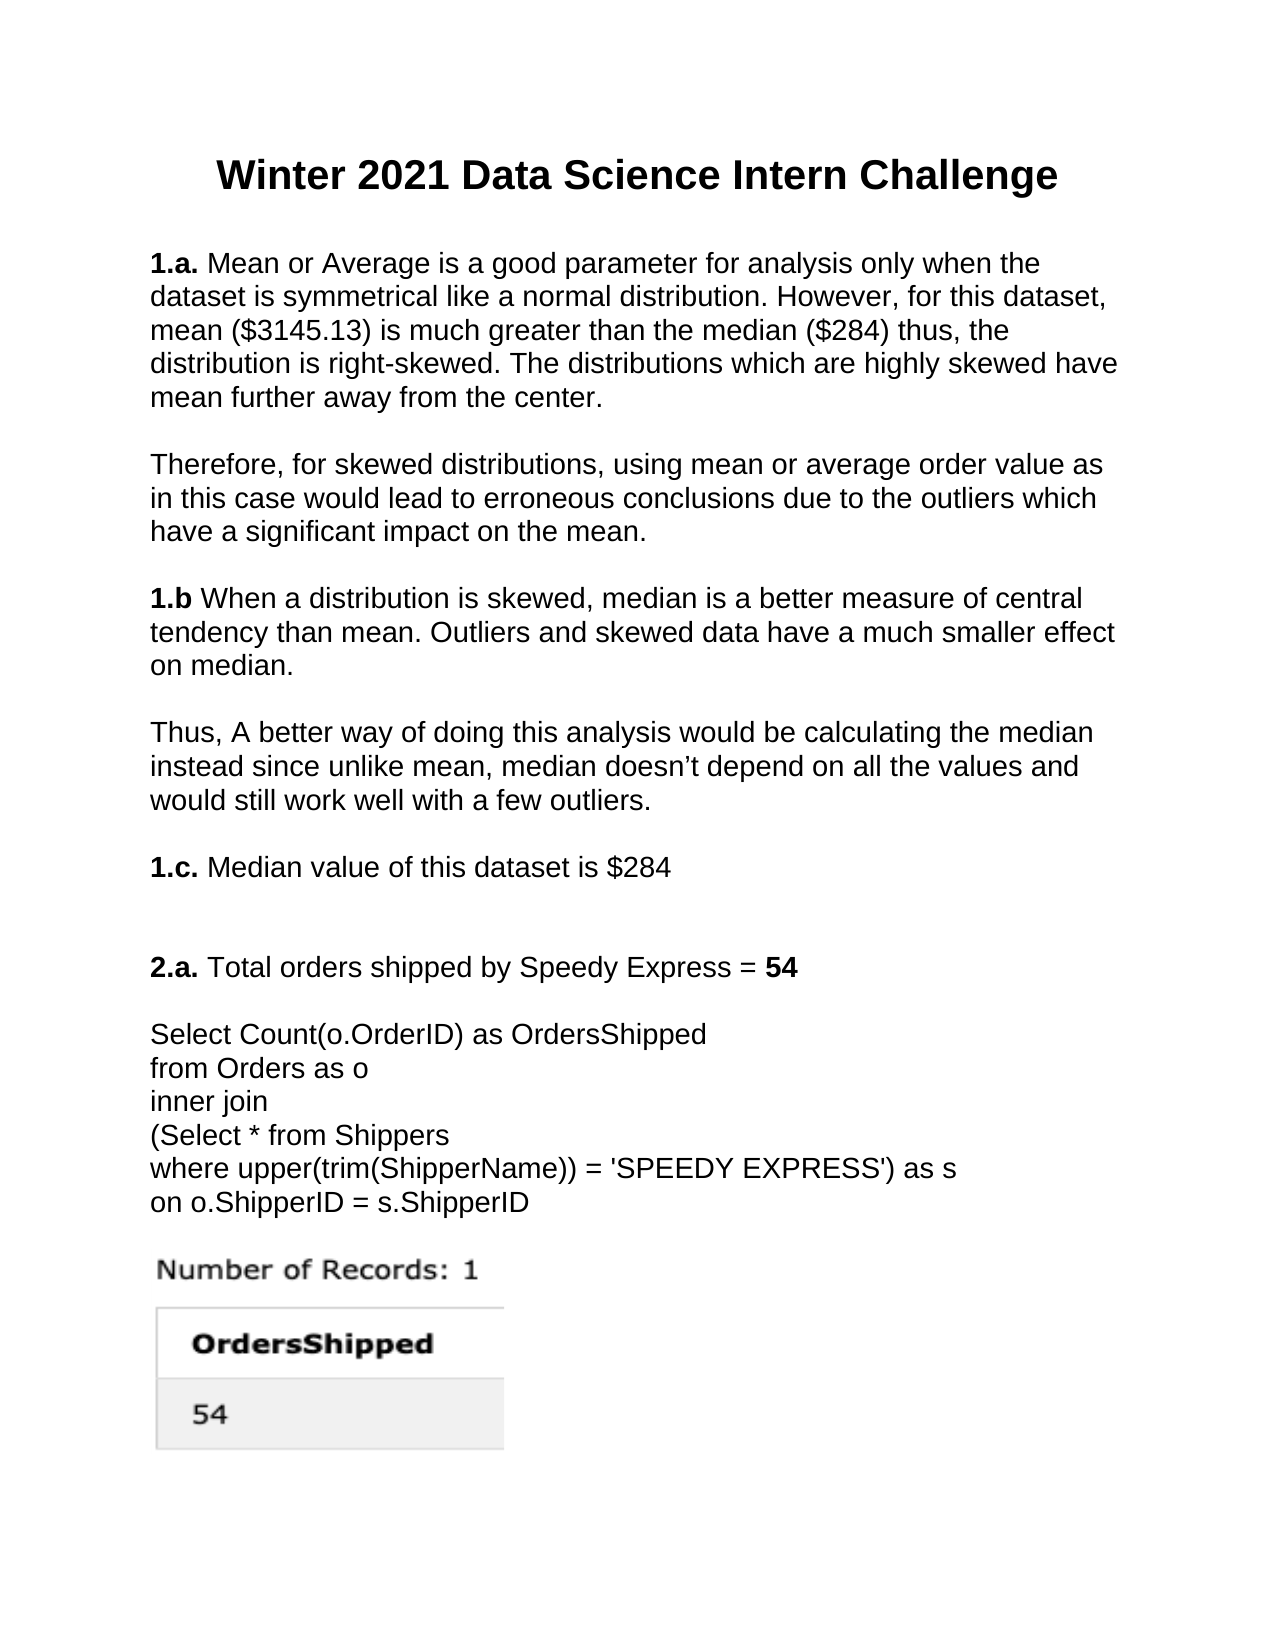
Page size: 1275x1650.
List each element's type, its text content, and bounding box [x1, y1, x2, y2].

text 1.c. Median value of this dataset is $284 [150, 849, 1125, 883]
text 2.a. Total orders shipped by Speedy Express = 54 [150, 950, 1125, 984]
text inner join [150, 1084, 1125, 1118]
text 1.b When a distribution is skewed, median is a better measure of central tendency than mean. Outliers and skewed data have a much smaller effect on median. [150, 581, 1125, 682]
text on o.ShipperID = s.ShipperID [150, 1185, 1125, 1218]
text Winter 2021 Data Science Intern Challenge [150, 150, 1125, 198]
text Select Count(o.OrderID) as OrdersShipped [150, 1017, 1125, 1051]
picture [150, 1249, 505, 1454]
text (Select * from Shippers [150, 1118, 1125, 1151]
text Therefore, for skewed distributions, using mean or average order value as in this case would lead to erroneous conclusions due to the outliers which have a significant impact on the mean. [150, 447, 1125, 548]
text from Orders as o [150, 1051, 1125, 1084]
text where upper(trim(ShipperName)) = 'SPEEDY EXPRESS') as s [150, 1151, 1125, 1185]
text 1.a. Mean or Average is a good parameter for analysis only when the dataset is symmetrical like a normal distribution. However, for this dataset, mean ($3145.13) is much greater than the median ($284) thus, the distribution is right-skewed. The distributions which are highly skewed have mean further away from the center. [150, 246, 1125, 413]
text Thus, A better way of doing this analysis would be calculating the median instead since unlike mean, median doesn’t depend on all the values and would still work well with a few outliers. [150, 715, 1125, 816]
